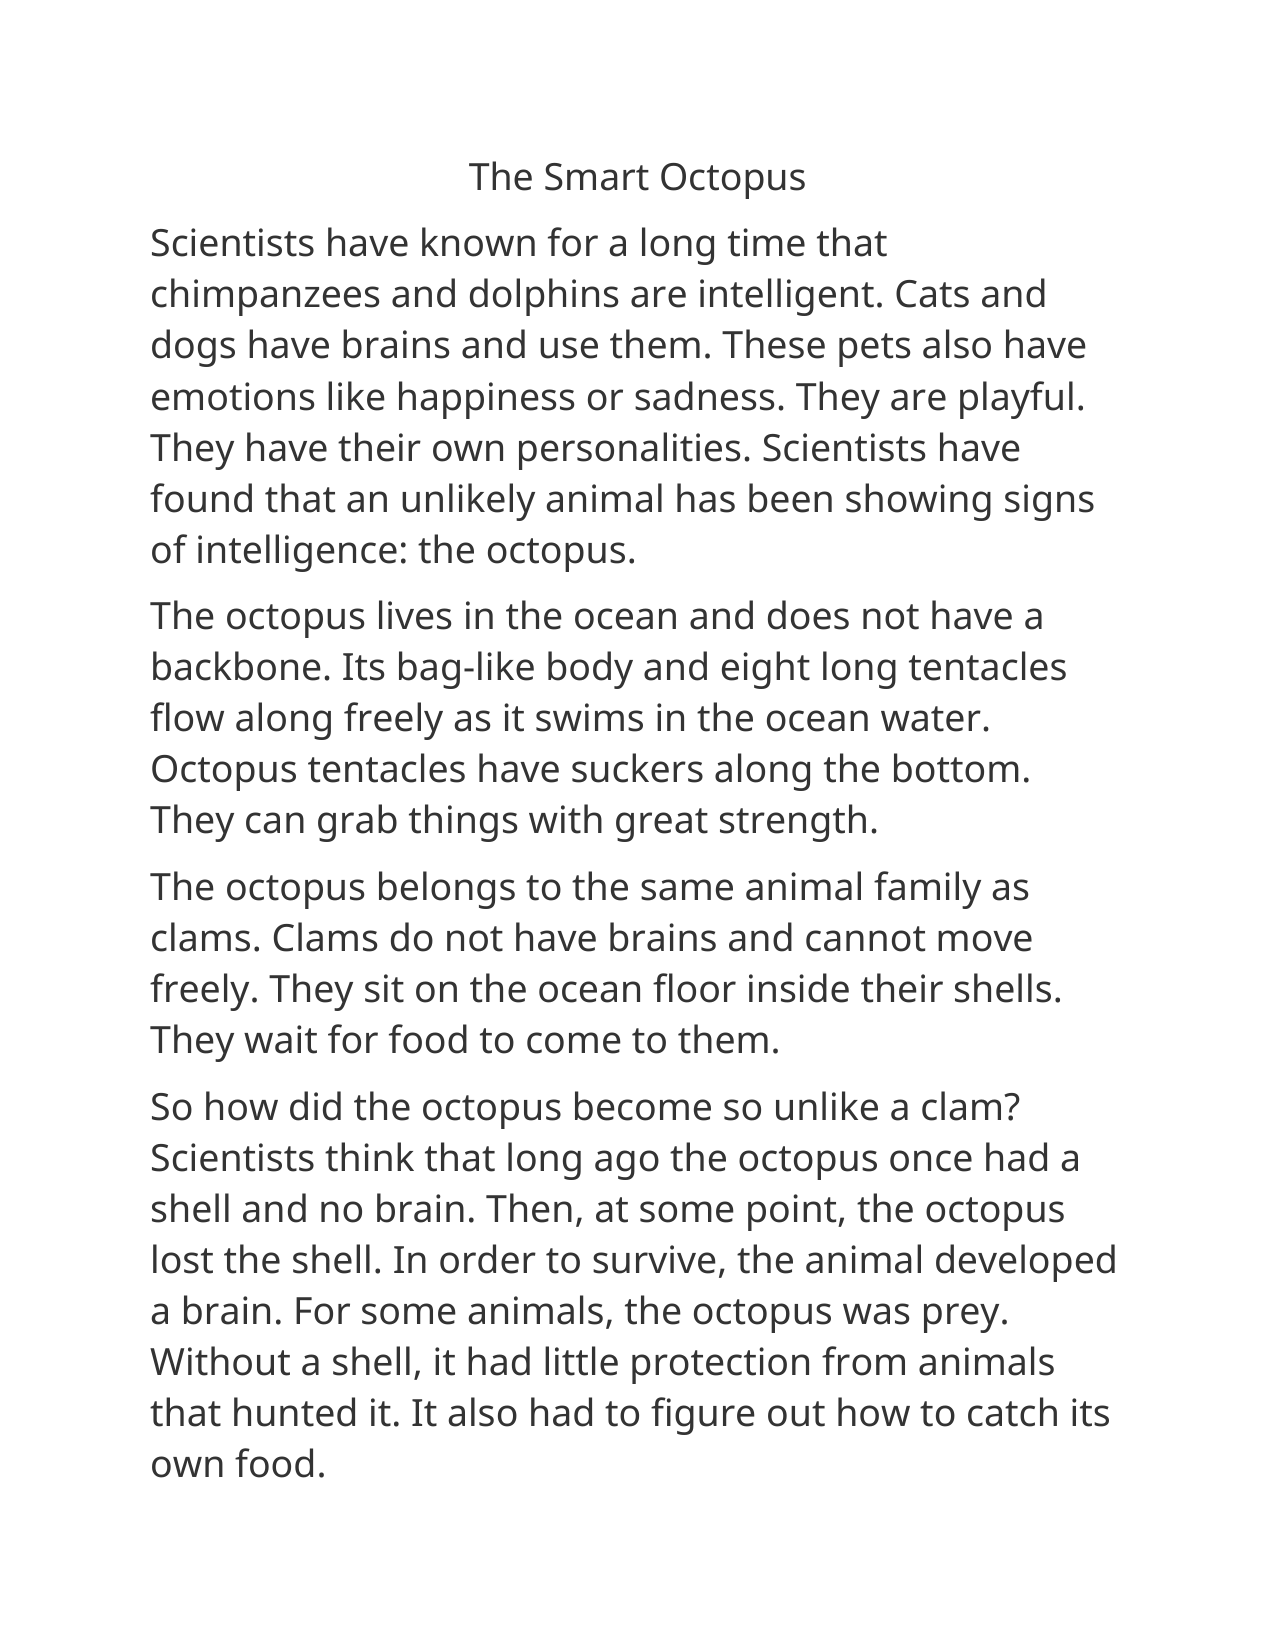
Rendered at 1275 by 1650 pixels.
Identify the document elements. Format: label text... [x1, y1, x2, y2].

text The octopus belongs to the same animal family as clams. Clams do not have brains and cannot move freely. They sit on the ocean floor inside their shells. They wait for food to come to them. [150, 860, 1125, 1064]
title The Smart Octopus [150, 150, 1125, 201]
text So how did the octopus become so unlike a clam? Scientists think that long ago the octopus once had a shell and no brain. Then, at some point, the octopus lost the shell. In order to survive, the animal developed a brain. For some animals, the octopus was prey. Without a shell, it had little protection from animals that hunted it. It also had to figure out how to catch its own food. [150, 1080, 1125, 1488]
text Scientists have known for a long time that chimpanzees and dolphins are intelligent. Cats and dogs have brains and use them. These pets also have emotions like happiness or sadness. They are playful. They have their own personalities. Scientists have found that an unlikely animal has been showing signs of intelligence: the octopus. [150, 217, 1125, 574]
text The octopus lives in the ocean and does not have a backbone. Its bag-like body and eight long tentacles flow along freely as it swims in the ocean water. Octopus tentacles have suckers along the bottom. They can grab things with great strength. [150, 589, 1125, 845]
